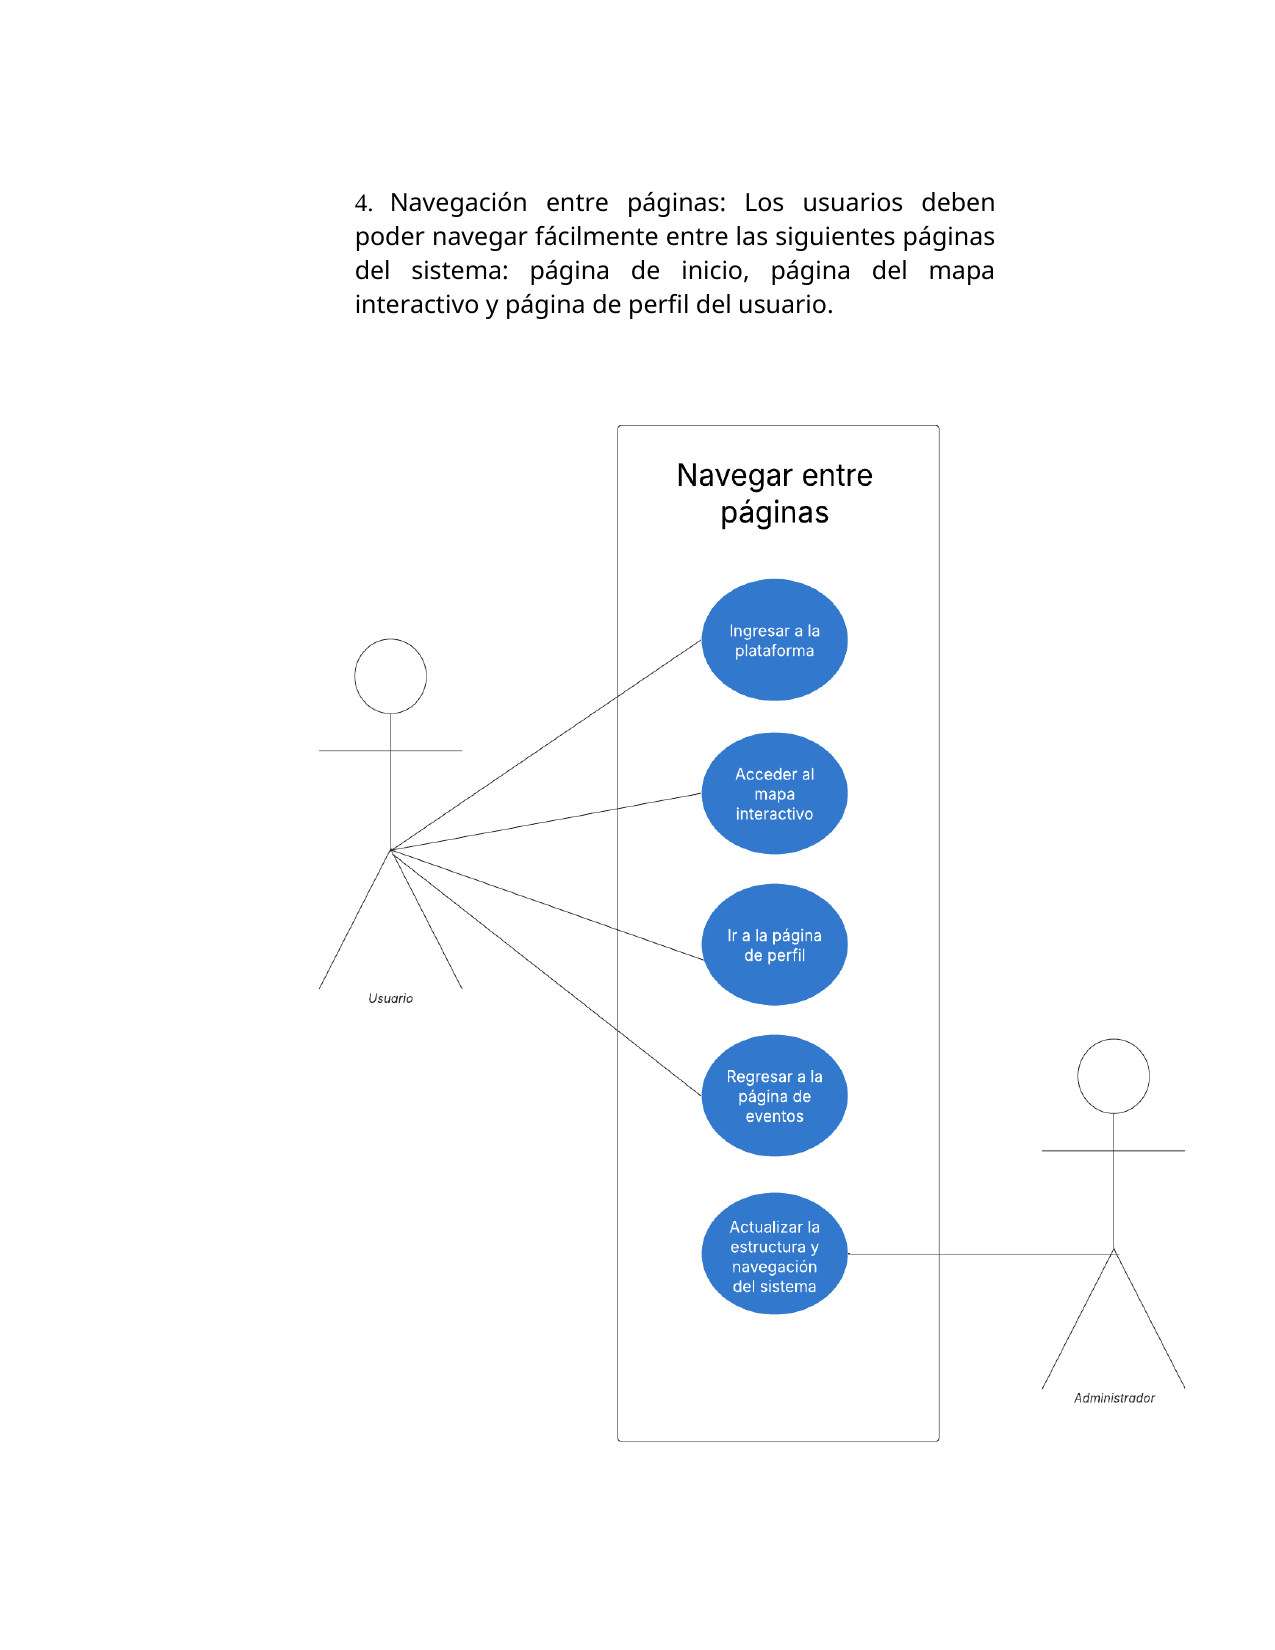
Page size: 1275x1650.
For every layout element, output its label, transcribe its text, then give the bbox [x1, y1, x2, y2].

picture [318, 425, 1186, 1442]
list Navegación entre páginas: Los usuarios deben poder navegar fácilmente entre las siguientes páginas del sistema: página de inicio, página del mapa interactivo y página de perfil del usuario. [354, 185, 996, 321]
